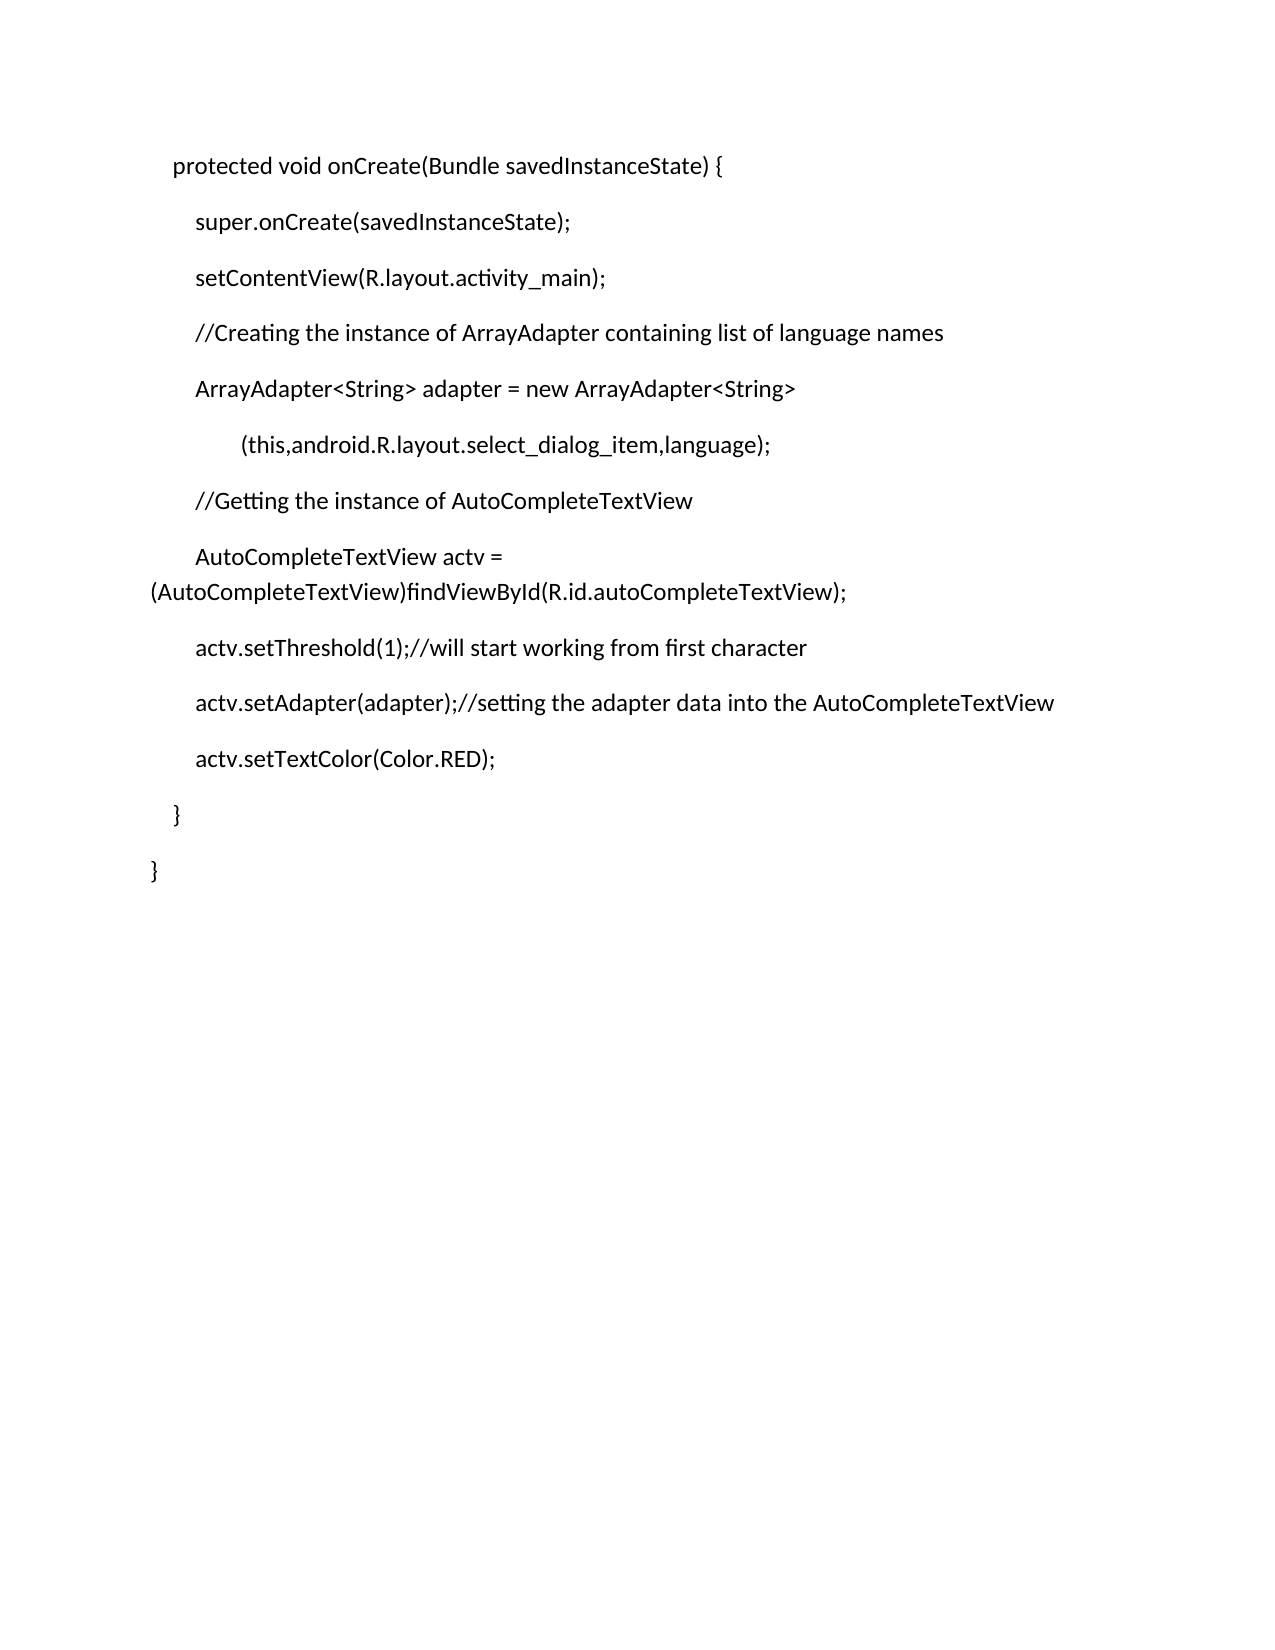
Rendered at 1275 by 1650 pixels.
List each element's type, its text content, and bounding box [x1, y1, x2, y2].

text //Creating the instance of ArrayAdapter containing list of language names [150, 317, 1125, 348]
text //Getting the instance of AutoCompleteTextView [150, 485, 1125, 516]
text protected void onCreate(Bundle savedInstanceState) { [150, 150, 1125, 181]
text setContentView(R.layout.activity_main); [150, 262, 1125, 292]
text actv.setTextColor(Color.RED); [150, 743, 1125, 774]
text actv.setThreshold(1);//will start working from first character [150, 632, 1125, 662]
text } [150, 799, 1125, 830]
text AutoCompleteTextView actv = (AutoCompleteTextView)findViewById(R.id.autoCompleteTextView); [150, 541, 1125, 606]
text ArrayAdapter<String> adapter = new ArrayAdapter<String> [150, 373, 1125, 404]
text (this,android.R.layout.select_dialog_item,language); [150, 429, 1125, 460]
text actv.setAdapter(adapter);//setting the adapter data into the AutoCompleteTextView [150, 687, 1125, 718]
text super.onCreate(savedInstanceState); [150, 206, 1125, 236]
text } [150, 855, 1125, 886]
